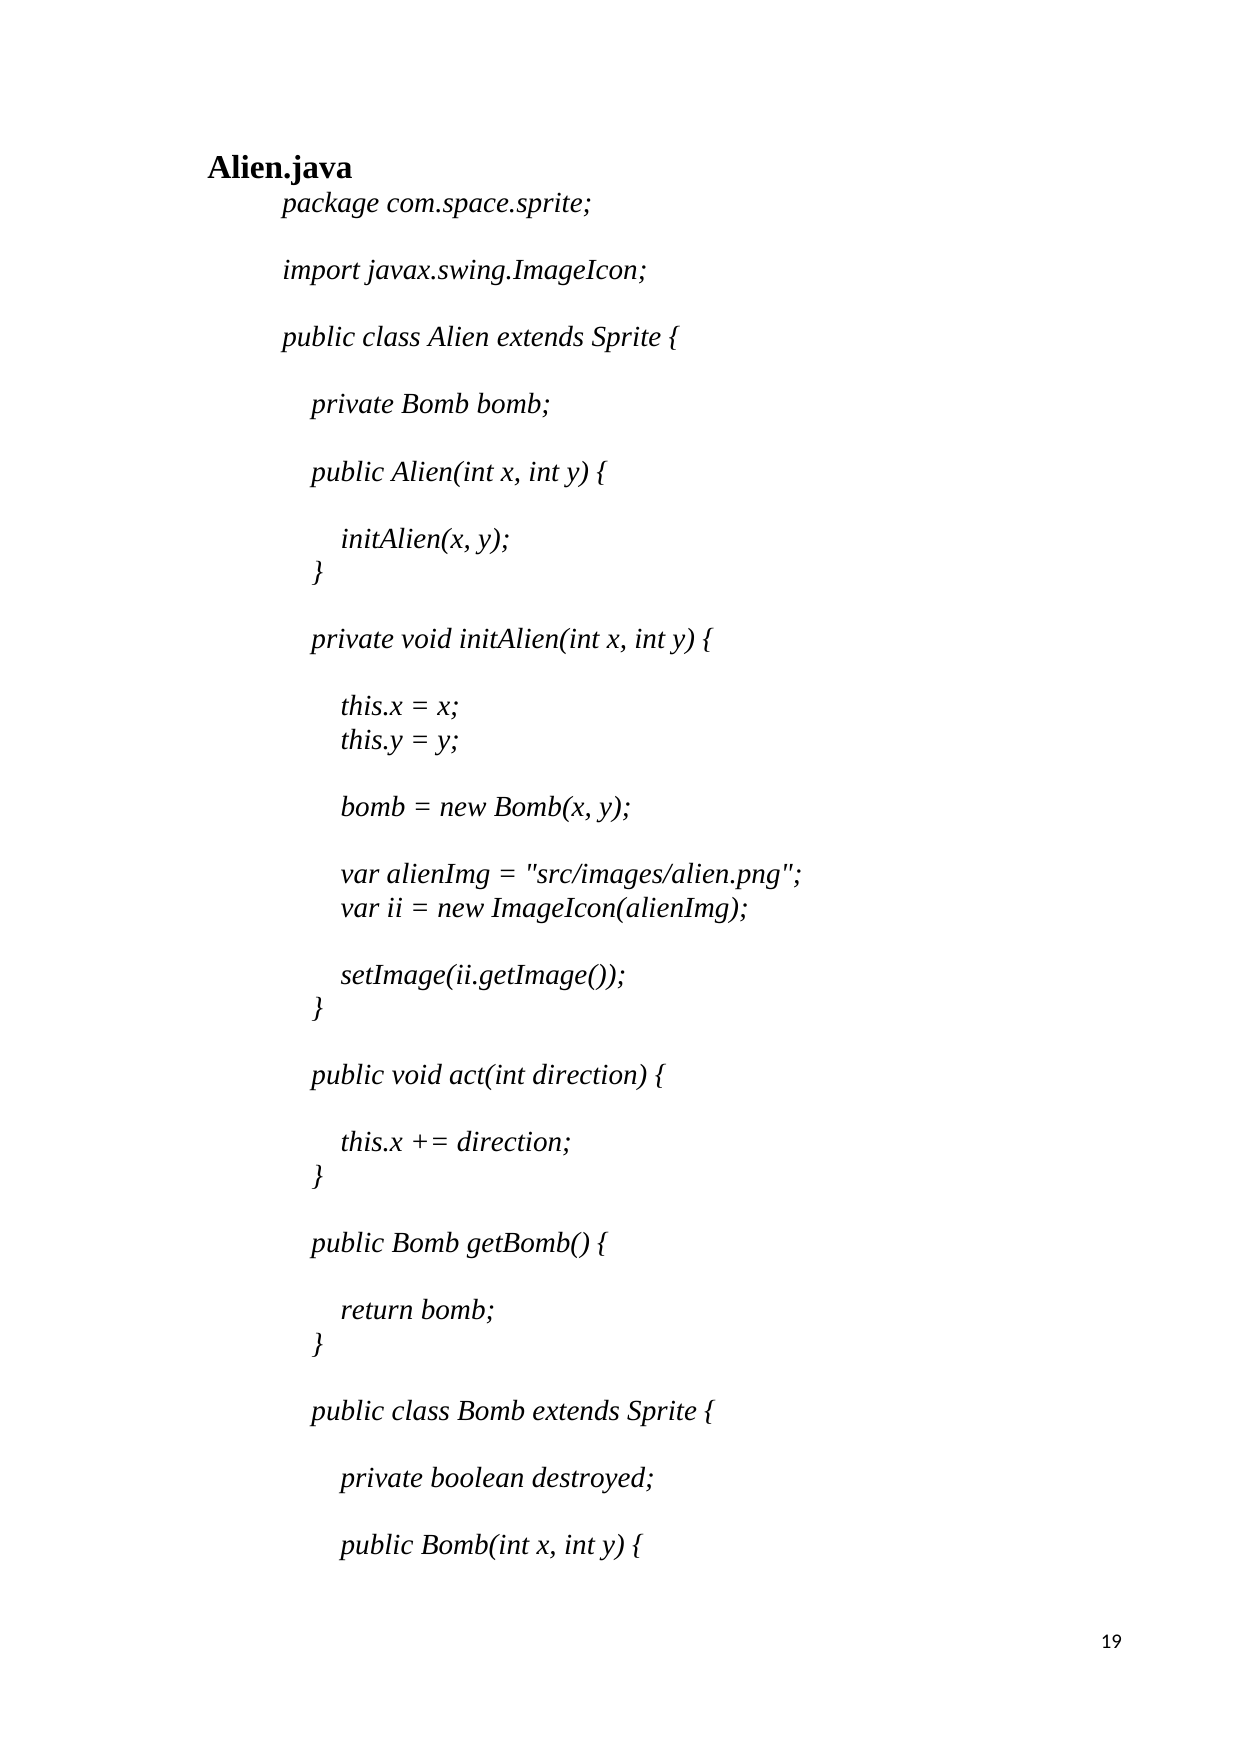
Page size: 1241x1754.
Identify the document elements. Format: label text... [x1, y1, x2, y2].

text public class Alien extends Sprite { [282, 319, 1122, 353]
text bomb = new Bomb(x, y); [282, 789, 1122, 823]
text Alien.java [207, 147, 1122, 185]
text var ii = new ImageIcon(alienImg); [282, 890, 1122, 923]
text setImage(ii.getImage()); [282, 957, 1122, 990]
text private boolean destroyed; [282, 1460, 1122, 1493]
text public void act(int direction) { [282, 1057, 1122, 1091]
text public Bomb(int x, int y) { [282, 1527, 1122, 1561]
text initAlien(x, y); [282, 521, 1122, 554]
text package com.space.sprite; [207, 185, 1122, 219]
text public Bomb getBomb() { [282, 1225, 1122, 1259]
text } [282, 554, 1122, 588]
text private Bomb bomb; [282, 387, 1122, 420]
text this.x += direction; [282, 1124, 1122, 1158]
text import javax.swing.ImageIcon; [282, 252, 1122, 286]
text } [282, 1158, 1122, 1192]
text var alienImg = "src/images/alien.png"; [282, 856, 1122, 890]
text public class Bomb extends Sprite { [282, 1393, 1122, 1426]
text this.x = x; [282, 688, 1122, 722]
text private void initAlien(int x, int y) { [282, 621, 1122, 655]
text } [282, 1326, 1122, 1359]
text public Alien(int x, int y) { [282, 454, 1122, 487]
text } [282, 990, 1122, 1024]
text return bomb; [282, 1292, 1122, 1326]
text this.y = y; [282, 722, 1122, 756]
